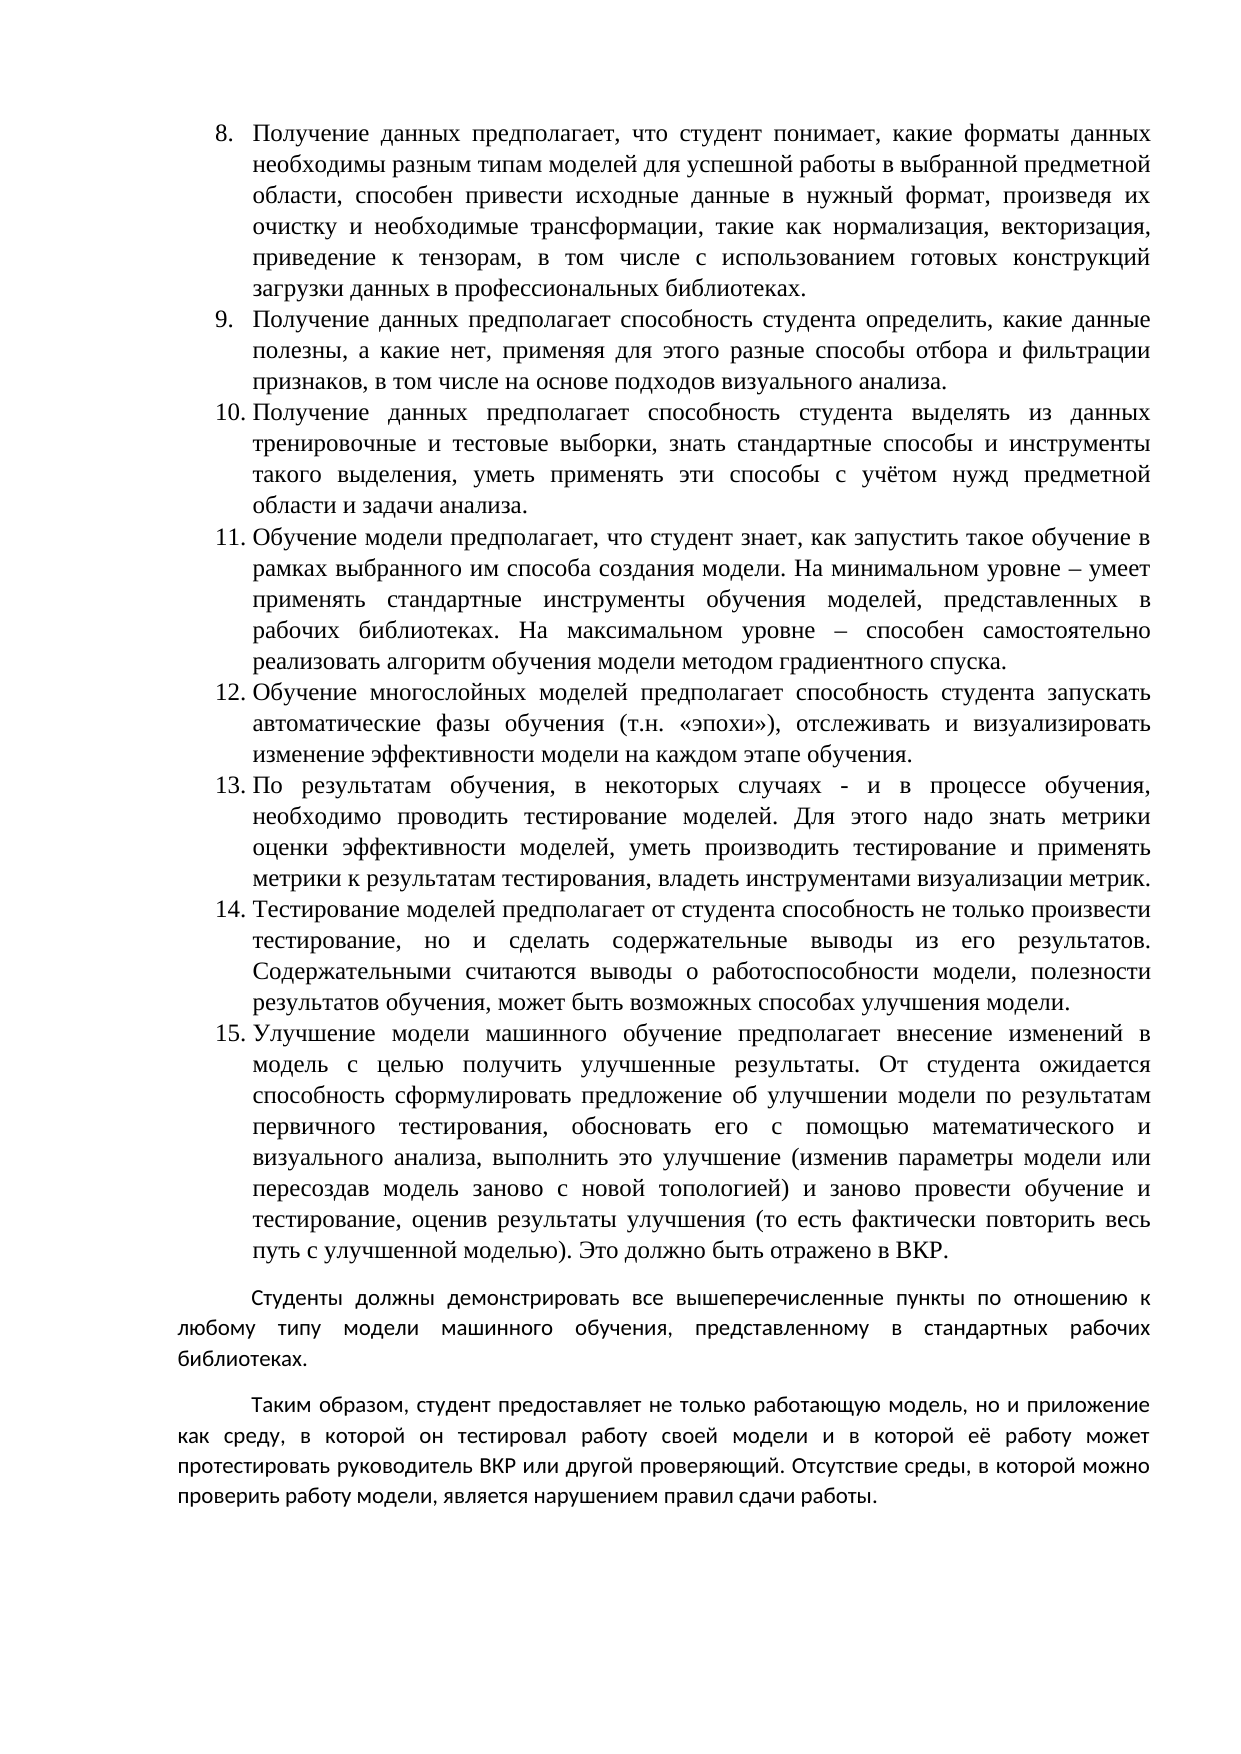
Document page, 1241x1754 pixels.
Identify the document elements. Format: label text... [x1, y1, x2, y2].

text Студенты должны демонстрировать все вышеперечисленные пункты по отношению к любому типу модели машинного обучения, представленному в стандартных рабочих библиотеках. [177, 1283, 1152, 1372]
list По результатам обучения, в некоторых случаях - и в процессе обучения, необходимо проводить тестирование моделей. Для этого надо знать метрики оценки эффективности моделей, уметь производить тестирование и применять метрики к результатам тестирования, владеть инструментами визуализации метрик. [215, 770, 1152, 892]
text Таким образом, студент предоставляет не только работающую модель, но и приложение как среду, в которой он тестировал работу своей модели и в которой её работу может протестировать руководитель ВКР или другой проверяющий. Отсутствие среды, в которой можно проверить работу модели, является нарушением правил сдачи работы. [177, 1391, 1152, 1509]
list Получение данных предполагает способность студента выделять из данных тренировочные и тестовые выборки, знать стандартные способы и инструменты такого выделения, уметь применять эти способы с учётом нужд предметной области и задачи анализа. [215, 397, 1152, 519]
list Тестирование моделей предполагает от студента способность не только произвести тестирование, но и сделать содержательные выводы из его результатов. Содержательными считаются выводы о работоспособности модели, полезности результатов обучения, может быть возможных способах улучшения модели. [215, 894, 1152, 1016]
list Улучшение модели машинного обучение предполагает внесение изменений в модель с целью получить улучшенные результаты. От студента ожидается способность сформулировать предложение об улучшении модели по результатам первичного тестирования, обосновать его с помощью математического и визуального анализа, выполнить это улучшение (изменив параметры модели или пересоздав модель заново с новой топологией) и заново провести обучение и тестирование, оценив результаты улучшения (то есть фактически повторить весь путь с улучшенной моделью). Это должно быть отражено в ВКР. [215, 1018, 1152, 1264]
list Обучение модели предполагает, что студент знает, как запустить такое обучение в рамках выбранного им способа создания модели. На минимальном уровне – умеет применять стандартные инструменты обучения моделей, представленных в рабочих библиотеках. На максимальном уровне – способен самостоятельно реализовать алгоритм обучения модели методом градиентного спуска. [215, 522, 1152, 674]
list Получение данных предполагает способность студента определить, какие данные полезны, а какие нет, применяя для этого разные способы отбора и фильтрации признаков, в том числе на основе подходов визуального анализа. [215, 304, 1152, 395]
list Обучение многослойных моделей предполагает способность студента запускать автоматические фазы обучения (т.н. «эпохи»), отслеживать и визуализировать изменение эффективности модели на каждом этапе обучения. [215, 677, 1152, 768]
list Получение данных предполагает, что студент понимает, какие форматы данных необходимы разным типам моделей для успешной работы в выбранной предметной области, способен привести исходные данные в нужный формат, произведя их очистку и необходимые трансформации, такие как нормализация, векторизация, приведение к тензорам, в том числе с использованием готовых конструкций загрузки данных в профессиональных библиотеках. [215, 118, 1152, 302]
